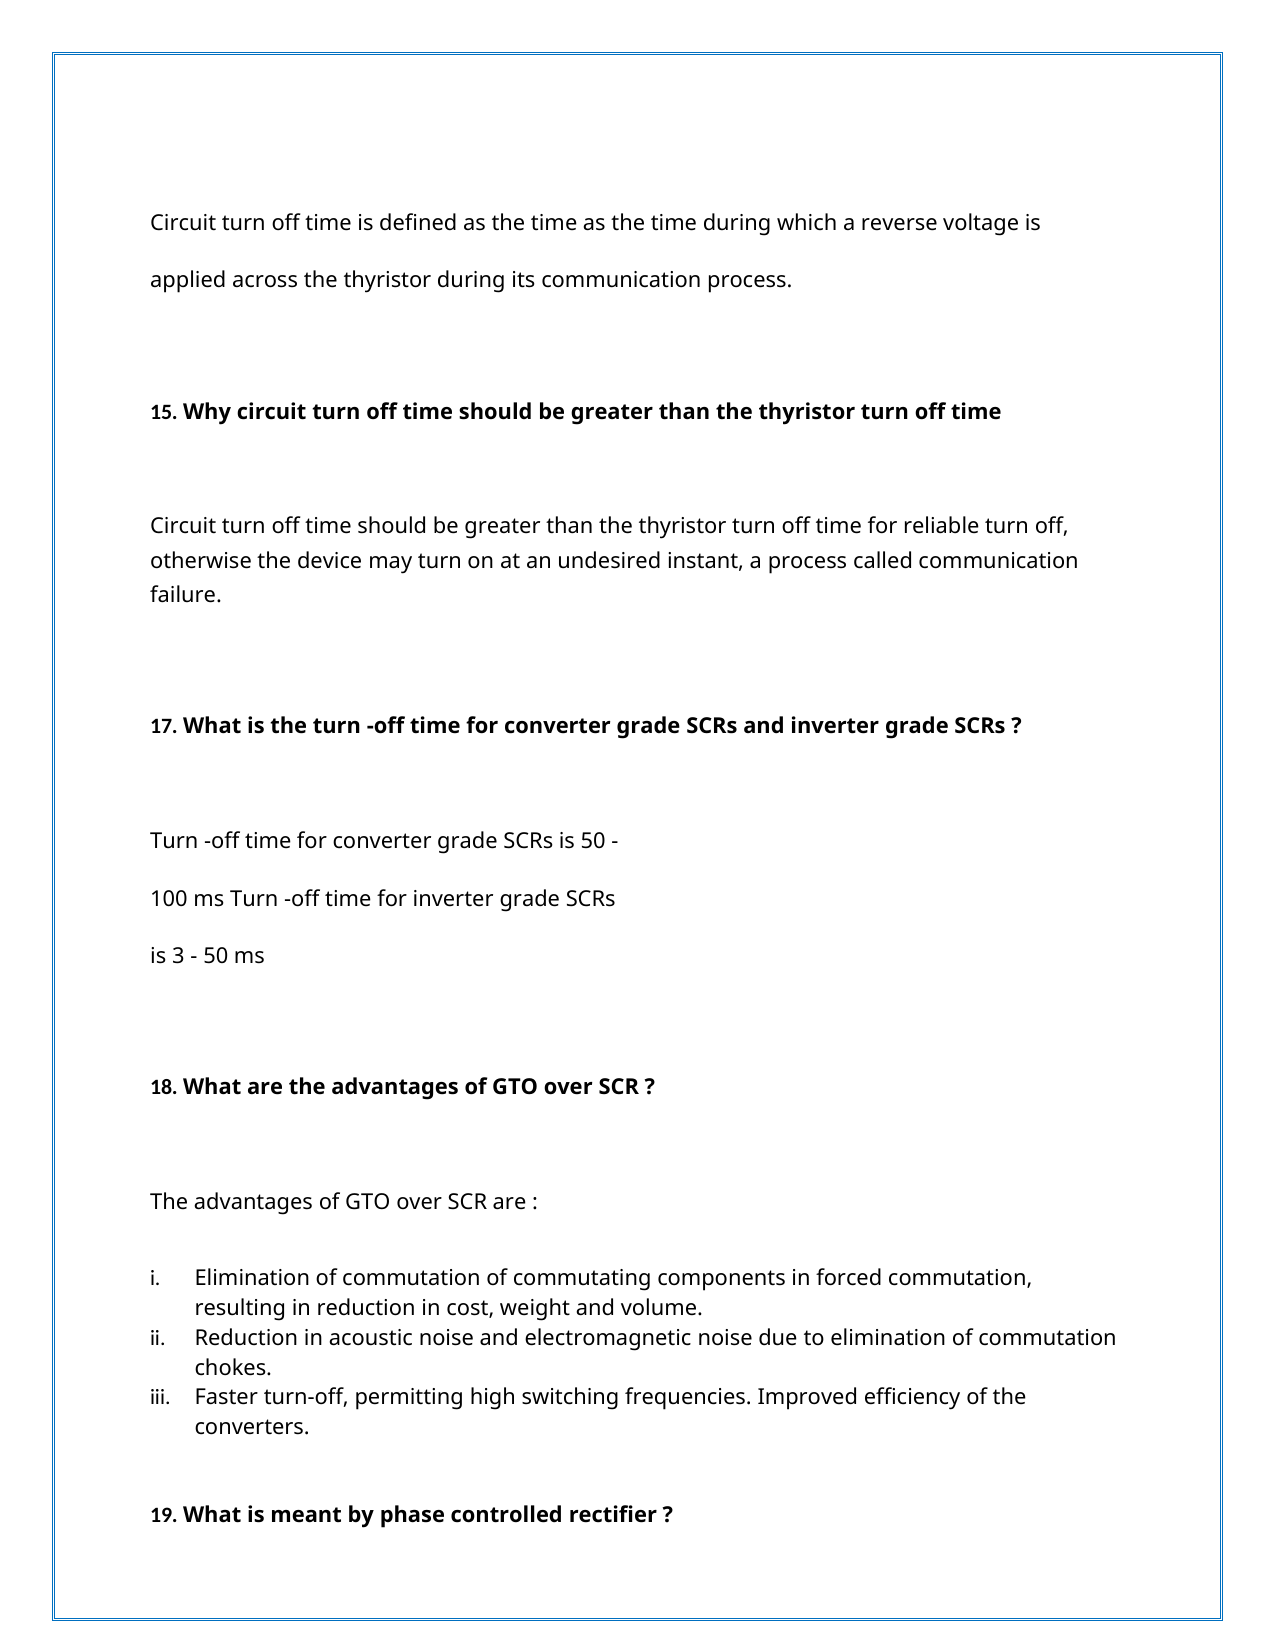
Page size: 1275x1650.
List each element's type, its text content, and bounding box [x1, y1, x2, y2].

list Why circuit turn off time should be greater than the thyristor turn off time [150, 396, 1139, 426]
list What are the advantages of GTO over SCR ? [150, 1071, 1139, 1101]
text The advantages of GTO over SCR are : [150, 1186, 1139, 1216]
list Faster turn-off, permitting high switching frequencies. Improved efficiency of the converters. [150, 1381, 1139, 1441]
text Turn -off time for converter grade SCRs is 50 - 100 ms Turn -off time for inverter grade SCRs is 3 - 50 ms [150, 825, 627, 970]
list What is the turn -off time for converter grade SCRs and inverter grade SCRs ? [150, 710, 1139, 740]
list What is meant by phase controlled rectifier ? [150, 1499, 1139, 1528]
text Circuit turn off time should be greater than the thyristor turn off time for reliable turn off, otherwise the device may turn on at an undesired instant, a process called communication failure. [150, 510, 1079, 608]
text Circuit turn off time is defined as the time as the time during which a reverse voltage is applied across the thyristor during its communication process. [150, 207, 1055, 294]
list Elimination of commutation of commutating components in forced commutation, resulting in reduction in cost, weight and volume. [150, 1262, 1117, 1322]
list Reduction in acoustic noise and electromagnetic noise due to elimination of commutation chokes. [150, 1322, 1139, 1381]
